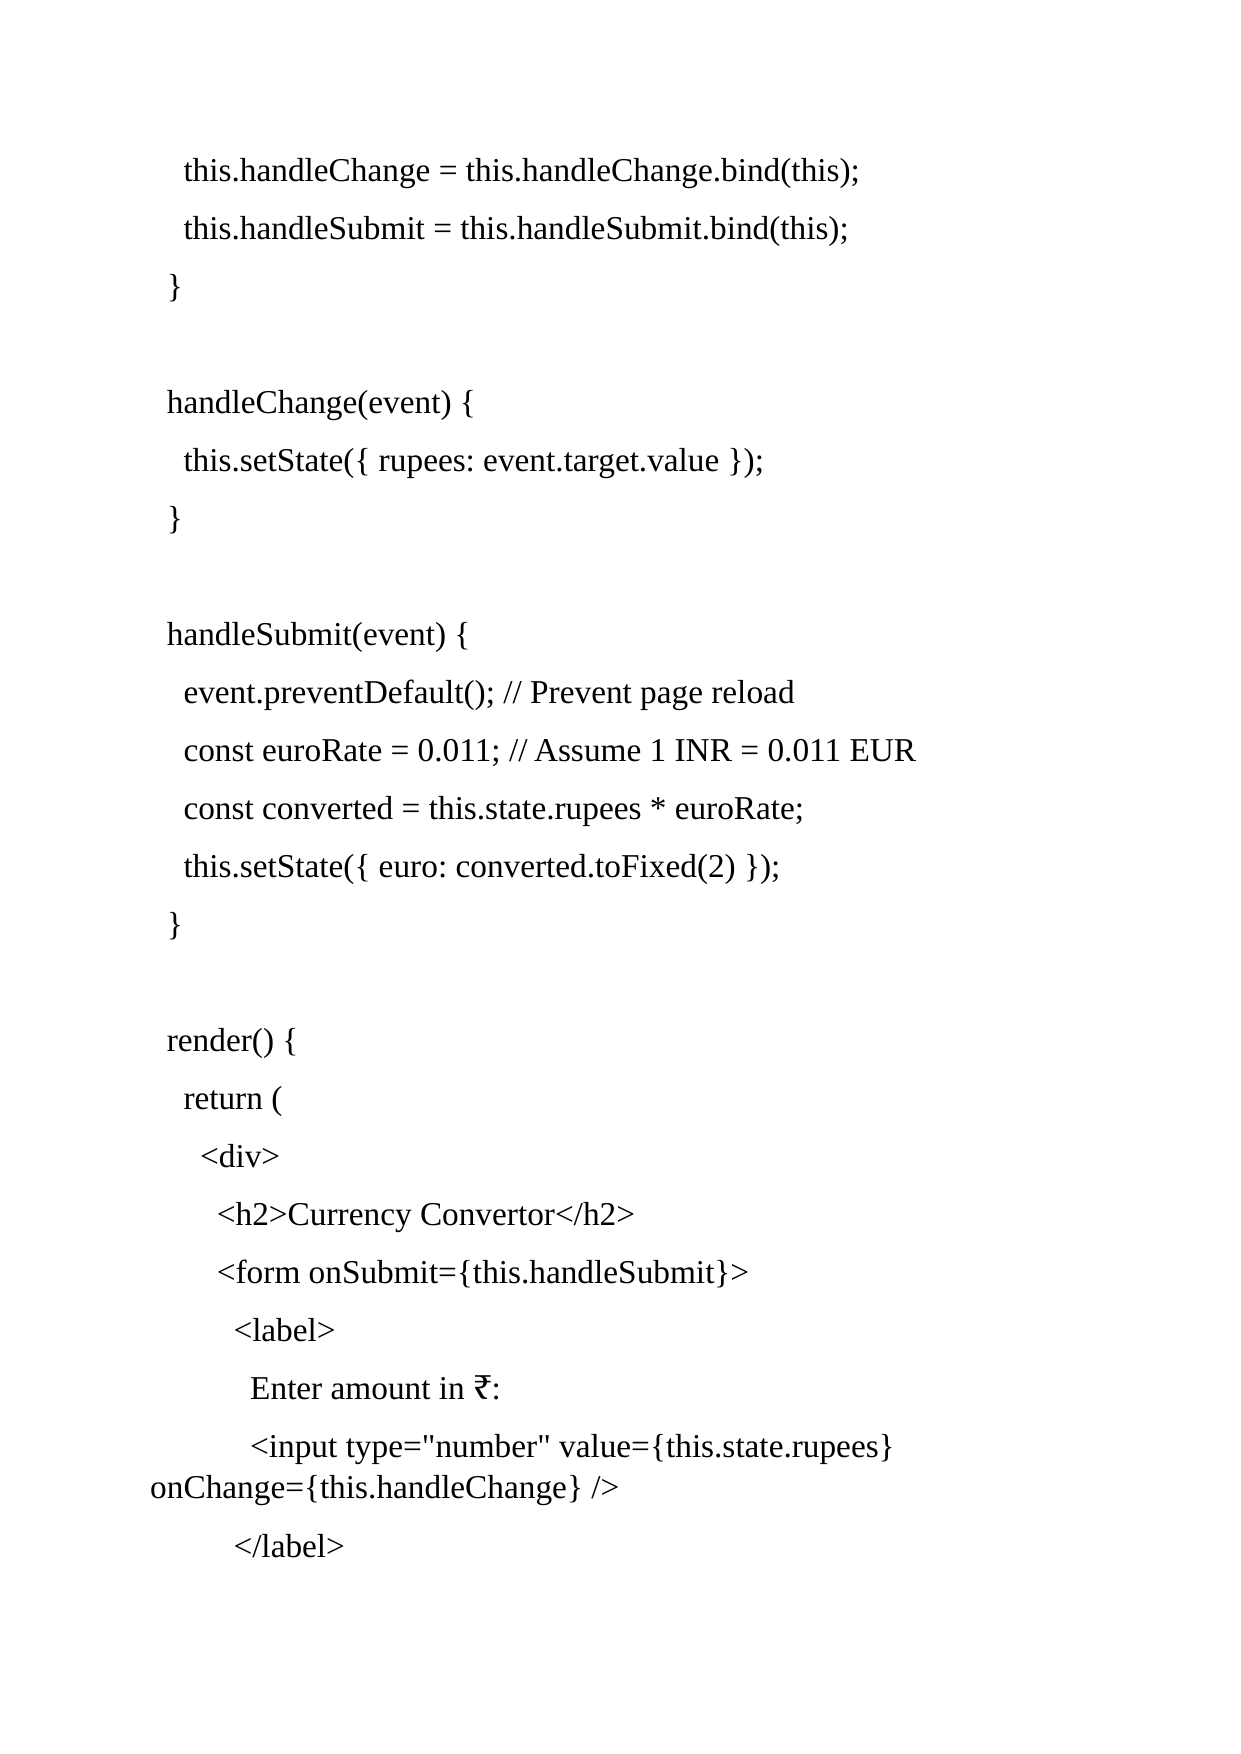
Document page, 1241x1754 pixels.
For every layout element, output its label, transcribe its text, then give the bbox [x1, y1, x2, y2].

text <label> [150, 1310, 1090, 1349]
text <h2>Currency Convertor</h2> [150, 1194, 1090, 1233]
text </label> [150, 1526, 1090, 1564]
text <div> [150, 1136, 1090, 1175]
text <input type="number" value={this.state.rupees} onChange={this.handleChange} /> [150, 1426, 1090, 1506]
text handleSubmit(event) { [150, 614, 1090, 652]
text event.preventDefault(); // Prevent page reload [150, 672, 1090, 711]
text this.handleChange = this.handleChange.bind(this); [150, 150, 1090, 188]
text return ( [150, 1078, 1090, 1117]
text } [150, 266, 1090, 304]
text handleChange(event) { [150, 382, 1090, 420]
text <form onSubmit={this.handleSubmit}> [150, 1252, 1090, 1291]
text this.setState({ euro: converted.toFixed(2) }); [150, 846, 1090, 884]
text this.handleSubmit = this.handleSubmit.bind(this); [150, 208, 1090, 246]
text render() { [150, 1020, 1090, 1059]
text } [150, 498, 1090, 536]
text const euroRate = 0.011; // Assume 1 INR = 0.011 EUR [150, 730, 1090, 768]
text this.setState({ rupees: event.target.value }); [150, 440, 1090, 478]
text const converted = this.state.rupees * euroRate; [150, 788, 1090, 827]
text } [150, 904, 1090, 943]
text Enter amount in ₹: [150, 1368, 1090, 1407]
